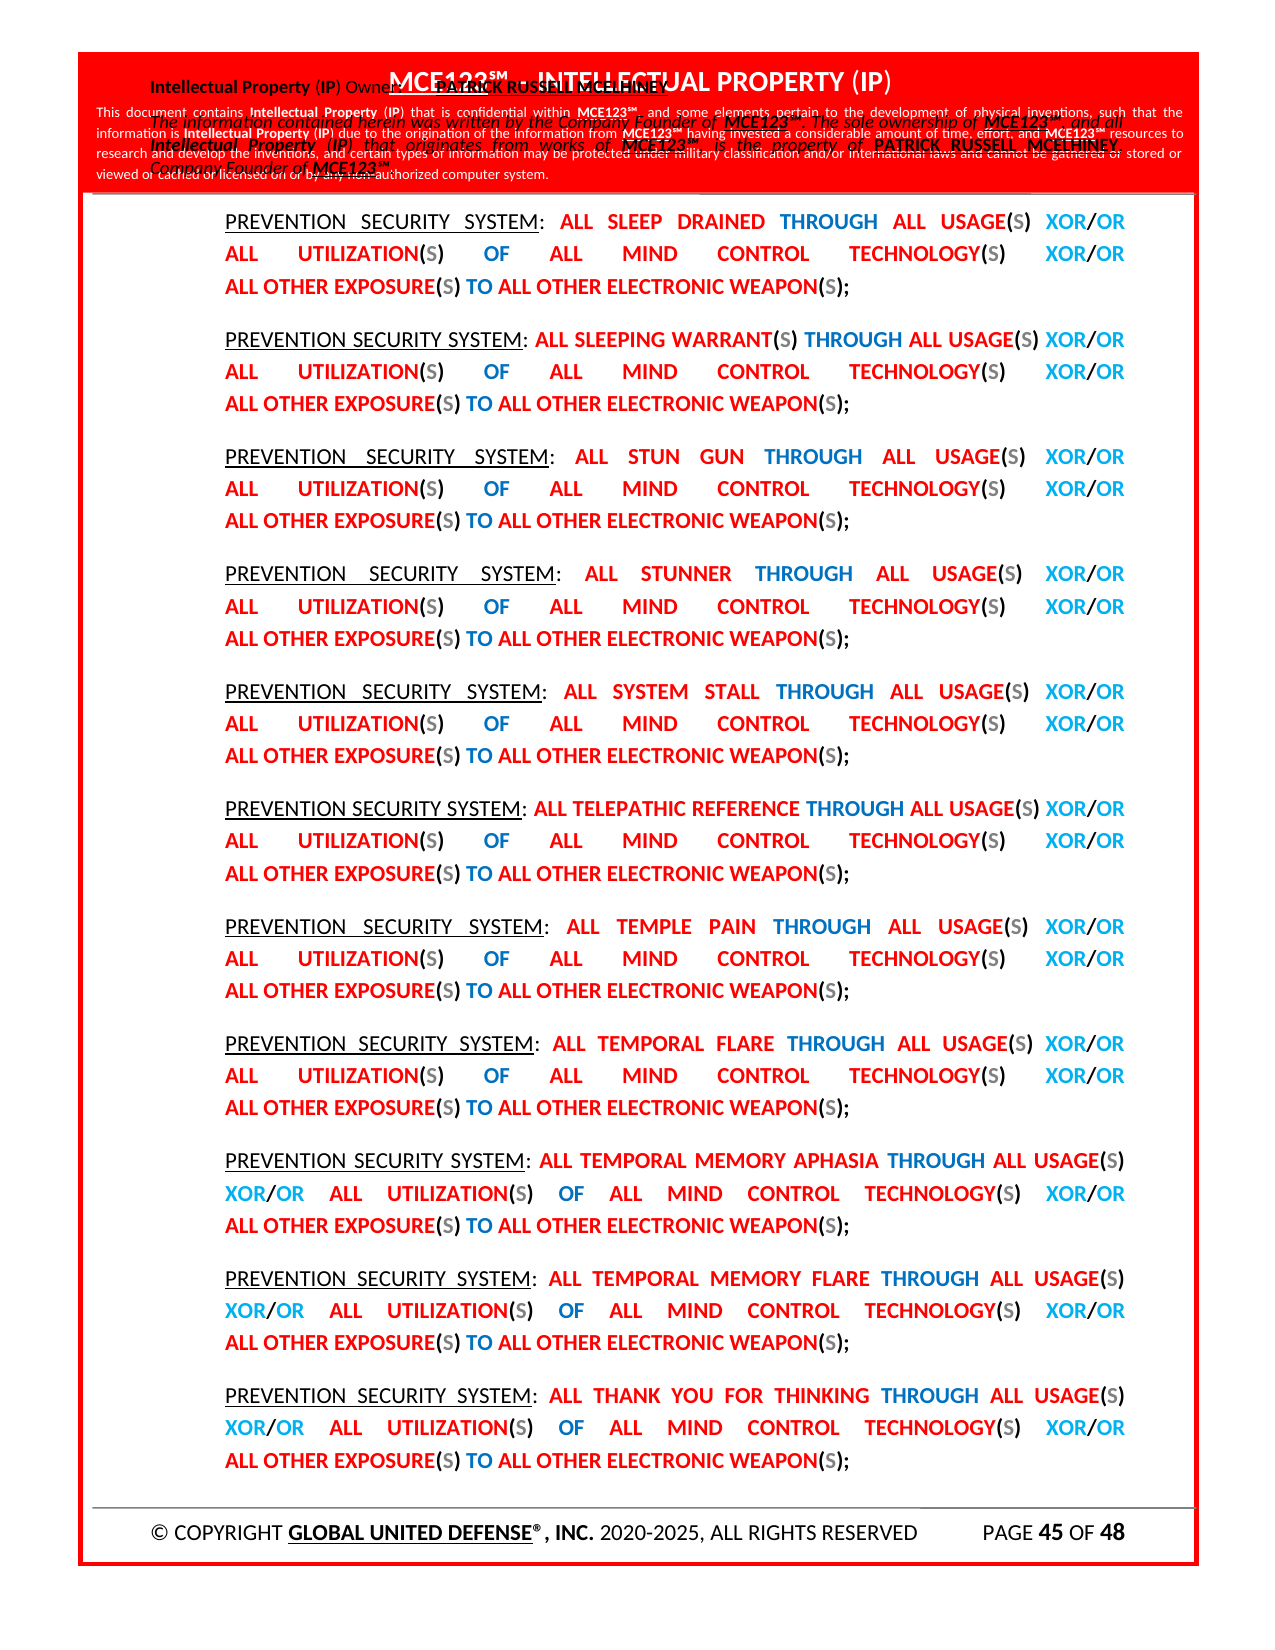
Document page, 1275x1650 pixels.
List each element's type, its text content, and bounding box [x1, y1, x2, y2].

text PREVENTION SECURITY SYSTEM: ALL THANK YOU FOR THINKING THROUGH ALL USAGE(S) XOR/OR ALL UTILIZATION(S) OF ALL MIND CONTROL TECHNOLOGY(S) XOR/OR ALL OTHER EXPOSURE(S) TO ALL OTHER ELECTRONIC WEAPON(S); [225, 1381, 1125, 1474]
text PREVENTION SECURITY SYSTEM: ALL SLEEP DRAINED THROUGH ALL USAGE(S) XOR/OR ALL UTILIZATION(S) OF ALL MIND CONTROL TECHNOLOGY(S) XOR/OR ALL OTHER EXPOSURE(S) TO ALL OTHER ELECTRONIC WEAPON(S); [225, 207, 1125, 300]
text PREVENTION SECURITY SYSTEM: ALL SLEEPING WARRANT(S) THROUGH ALL USAGE(S) XOR/OR ALL UTILIZATION(S) OF ALL MIND CONTROL TECHNOLOGY(S) XOR/OR ALL OTHER EXPOSURE(S) TO ALL OTHER ELECTRONIC WEAPON(S); [225, 325, 1125, 417]
text PREVENTION SECURITY SYSTEM: ALL TEMPORAL MEMORY APHASIA THROUGH ALL USAGE(S) XOR/OR ALL UTILIZATION(S) OF ALL MIND CONTROL TECHNOLOGY(S) XOR/OR ALL OTHER EXPOSURE(S) TO ALL OTHER ELECTRONIC WEAPON(S); [225, 1147, 1125, 1239]
text PREVENTION SECURITY SYSTEM: ALL SYSTEM STALL THROUGH ALL USAGE(S) XOR/OR ALL UTILIZATION(S) OF ALL MIND CONTROL TECHNOLOGY(S) XOR/OR ALL OTHER EXPOSURE(S) TO ALL OTHER ELECTRONIC WEAPON(S); [225, 677, 1125, 769]
text PREVENTION SECURITY SYSTEM: ALL STUN GUN THROUGH ALL USAGE(S) XOR/OR ALL UTILIZATION(S) OF ALL MIND CONTROL TECHNOLOGY(S) XOR/OR ALL OTHER EXPOSURE(S) TO ALL OTHER ELECTRONIC WEAPON(S); [225, 442, 1125, 534]
text PREVENTION SECURITY SYSTEM: ALL TEMPORAL FLARE THROUGH ALL USAGE(S) XOR/OR ALL UTILIZATION(S) OF ALL MIND CONTROL TECHNOLOGY(S) XOR/OR ALL OTHER EXPOSURE(S) TO ALL OTHER ELECTRONIC WEAPON(S); [225, 1029, 1125, 1122]
text PREVENTION SECURITY SYSTEM: ALL TELEPATHIC REFERENCE THROUGH ALL USAGE(S) XOR/OR ALL UTILIZATION(S) OF ALL MIND CONTROL TECHNOLOGY(S) XOR/OR ALL OTHER EXPOSURE(S) TO ALL OTHER ELECTRONIC WEAPON(S); [225, 794, 1125, 887]
text PREVENTION SECURITY SYSTEM: ALL STUNNER THROUGH ALL USAGE(S) XOR/OR ALL UTILIZATION(S) OF ALL MIND CONTROL TECHNOLOGY(S) XOR/OR ALL OTHER EXPOSURE(S) TO ALL OTHER ELECTRONIC WEAPON(S); [225, 559, 1125, 652]
text PREVENTION SECURITY SYSTEM: ALL TEMPORAL MEMORY FLARE THROUGH ALL USAGE(S) XOR/OR ALL UTILIZATION(S) OF ALL MIND CONTROL TECHNOLOGY(S) XOR/OR ALL OTHER EXPOSURE(S) TO ALL OTHER ELECTRONIC WEAPON(S); [225, 1264, 1125, 1356]
text PREVENTION SECURITY SYSTEM: ALL TEMPLE PAIN THROUGH ALL USAGE(S) XOR/OR ALL UTILIZATION(S) OF ALL MIND CONTROL TECHNOLOGY(S) XOR/OR ALL OTHER EXPOSURE(S) TO ALL OTHER ELECTRONIC WEAPON(S); [225, 912, 1125, 1004]
